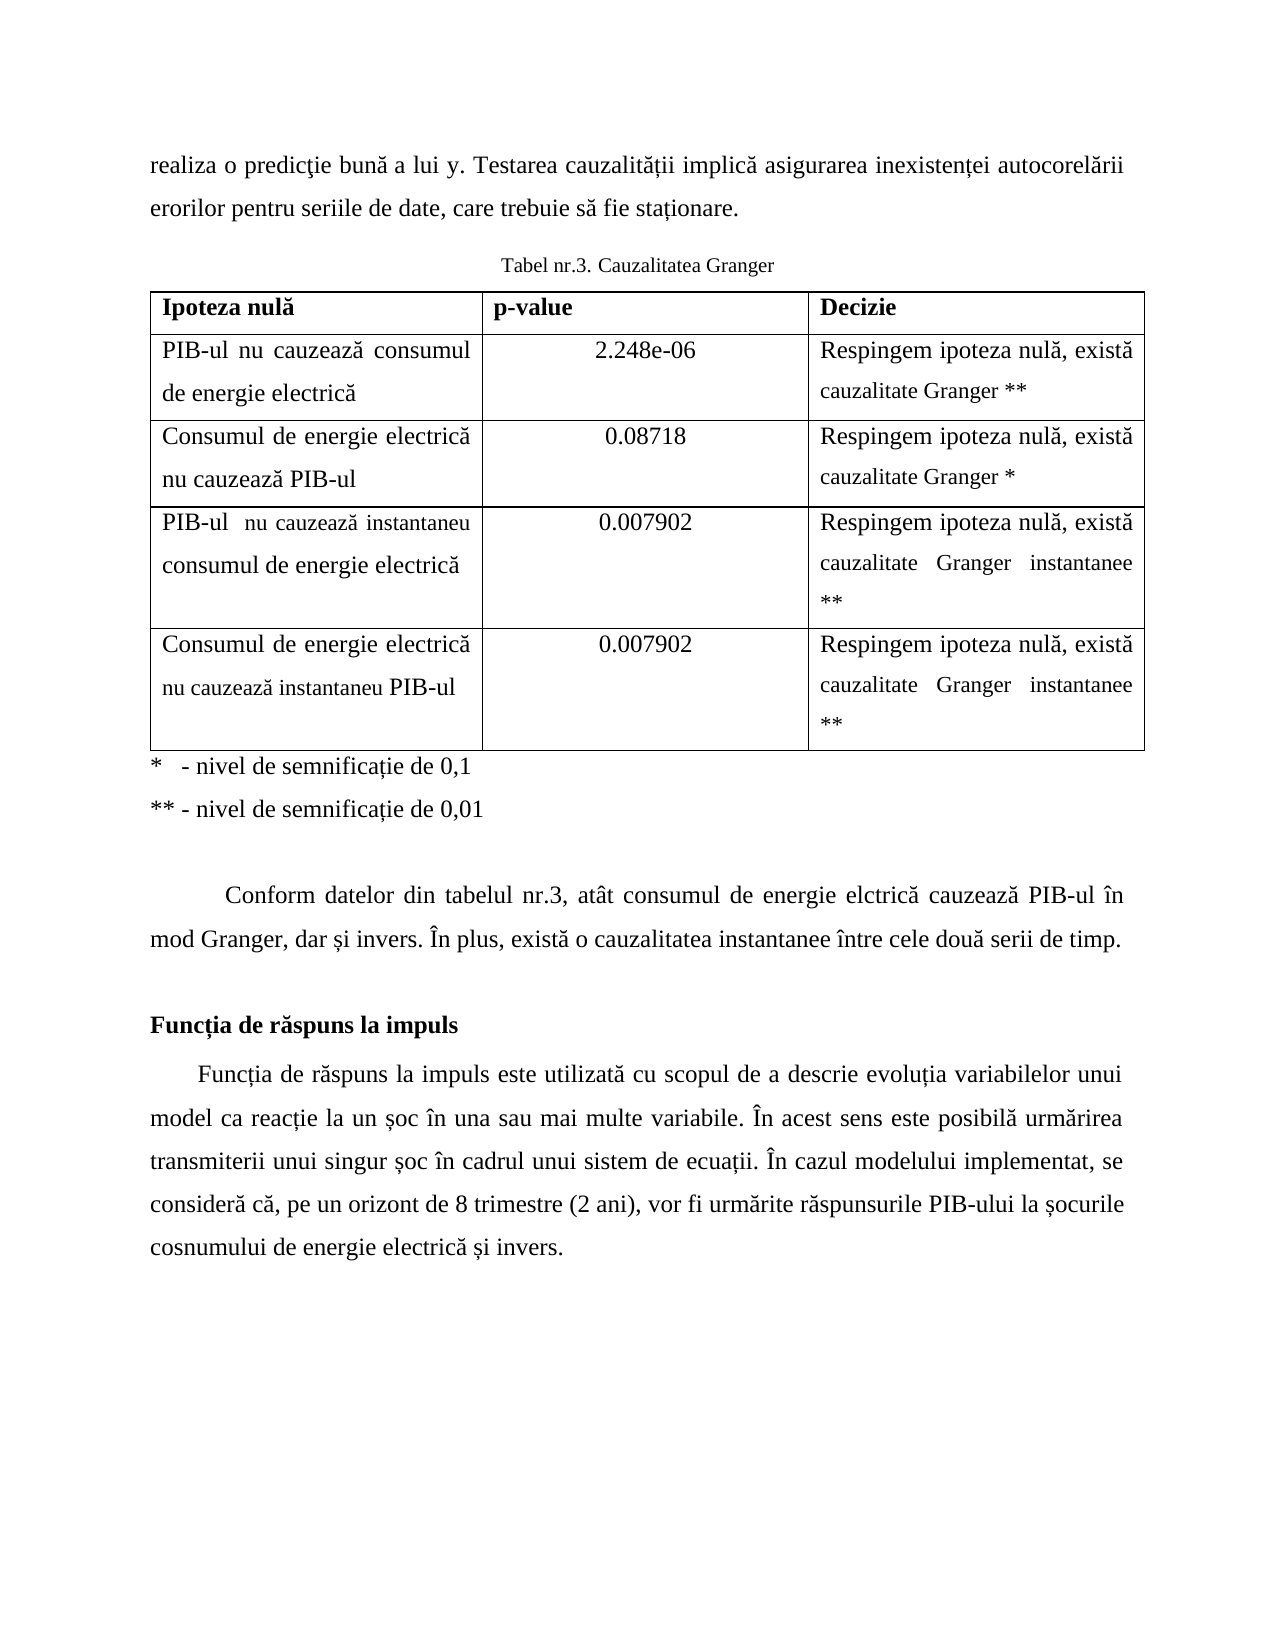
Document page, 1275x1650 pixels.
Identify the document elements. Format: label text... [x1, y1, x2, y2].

subtitle Funcția de răspuns la impuls [150, 1010, 1125, 1039]
table_cell Respingem ipoteza nulă, există cauzalitate Granger * [809, 421, 1144, 506]
table_cell Respingem ipoteza nulă, există cauzalitate Granger instantanee ** [809, 629, 1144, 750]
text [150, 150, 1125, 222]
table_cell Respingem ipoteza nulă, există cauzalitate Granger ** [809, 335, 1144, 420]
text Tabel nr.3. Cauzalitatea Granger [150, 253, 1125, 277]
table_cell PIB-ul nu cauzează consumul de energie electrică [151, 335, 482, 420]
text * - nivel de semnificație de 0,1 [150, 751, 1125, 780]
table_header Ipoteza nulă [151, 293, 482, 334]
table_cell Respingem ipoteza nulă, există cauzalitate Granger instantanee ** [809, 508, 1144, 628]
text Conform datelor din tabelul nr.3, atât consumul de energie elctrică cauzează PIB-ul în mod Granger, dar și invers. În plus, există o cauzalitatea instantanee între cele două serii de timp. [150, 881, 1125, 952]
table_cell Consumul de energie electrică nu cauzează instantaneu PIB-ul [151, 629, 482, 750]
table_cell 0.08718 [483, 421, 808, 506]
table_cell 0.007902 [483, 629, 808, 750]
table_cell 0.007902 [483, 508, 808, 628]
table_header Decizie [809, 293, 1144, 334]
text Funcția de răspuns la impuls este utilizată cu scopul de a descrie evoluția variabilelor unui model ca reacție la un șoc în una sau mai multe variabile. În acest sens este posibilă urmărirea transmiterii unui singur șoc în cadrul unui sistem de ecuații. În cazul modelului implementat, se consideră că, pe un orizont de 8 trimestre (2 ani), vor fi urmărite răspunsurile PIB-ului la șocurile cosnumului de energie electrică și invers. [150, 1059, 1125, 1261]
table_header p-value [483, 293, 808, 334]
table_cell PIB-ul nu cauzează instantaneu consumul de energie electrică [151, 508, 482, 628]
table_cell 2.248e-06 [483, 335, 808, 420]
table_cell Consumul de energie electrică nu cauzează PIB-ul [151, 421, 482, 506]
text ** - nivel de semnificație de 0,01 [150, 794, 1125, 823]
